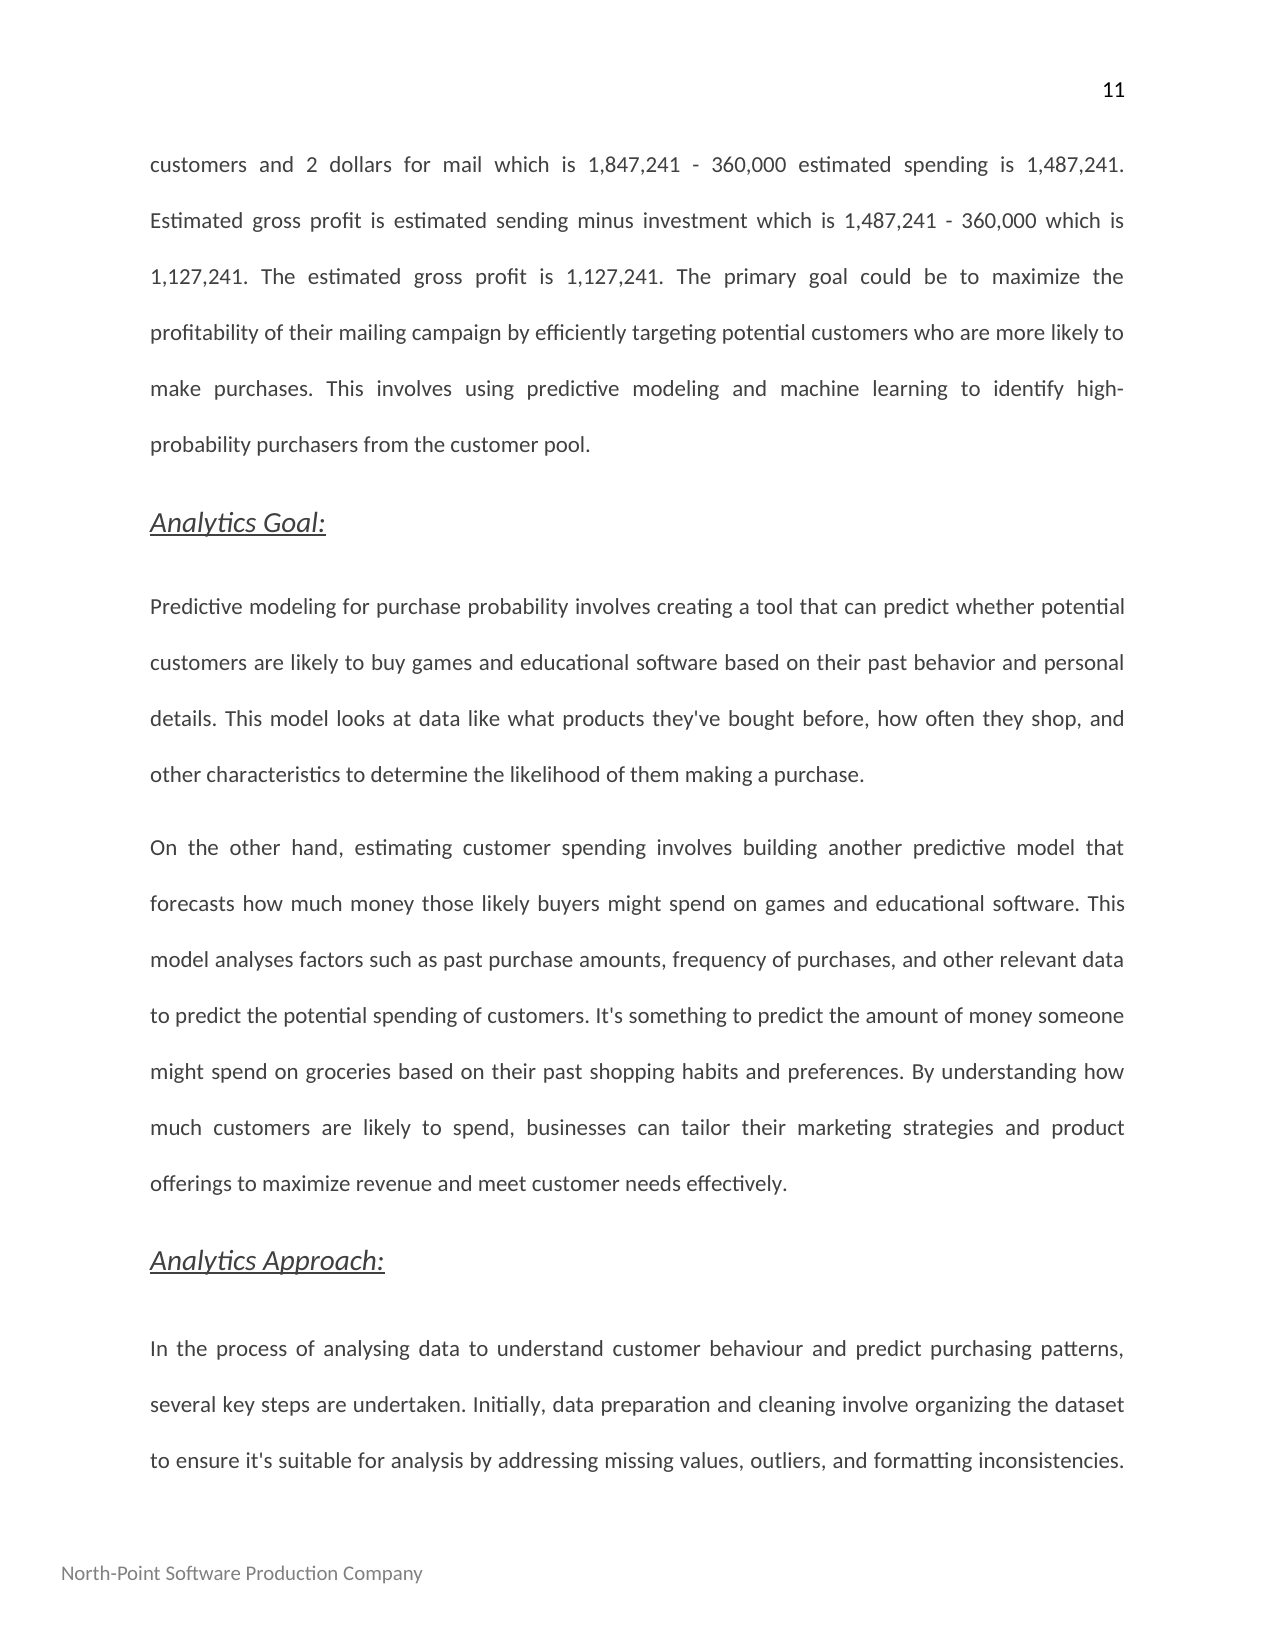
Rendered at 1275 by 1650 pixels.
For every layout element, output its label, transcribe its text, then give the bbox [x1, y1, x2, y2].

text On the other hand, estimating customer spending involves building another predictive model that forecasts how much money those likely buyers might spend on games and educational software. This model analyses factors such as past purchase amounts, frequency of purchases, and other relevant data to predict the potential spending of customers. It's something to predict the amount of money someone might spend on groceries based on their past shopping habits and preferences. By understanding how much customers are likely to spend, businesses can tailor their marketing strategies and product offerings to maximize revenue and meet customer needs effectively. [150, 833, 1125, 1197]
text Analytics Approach: [150, 1242, 1125, 1277]
text Analytics Goal: [150, 504, 1125, 540]
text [150, 1334, 1124, 1474]
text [150, 150, 1124, 459]
text Predictive modeling for purchase probability involves creating a tool that can predict whether potential customers are likely to buy games and educational software based on their past behavior and personal details. This model looks at data like what products they've bought before, how often they shop, and other characteristics to determine the likelihood of them making a purchase. [150, 592, 1125, 788]
